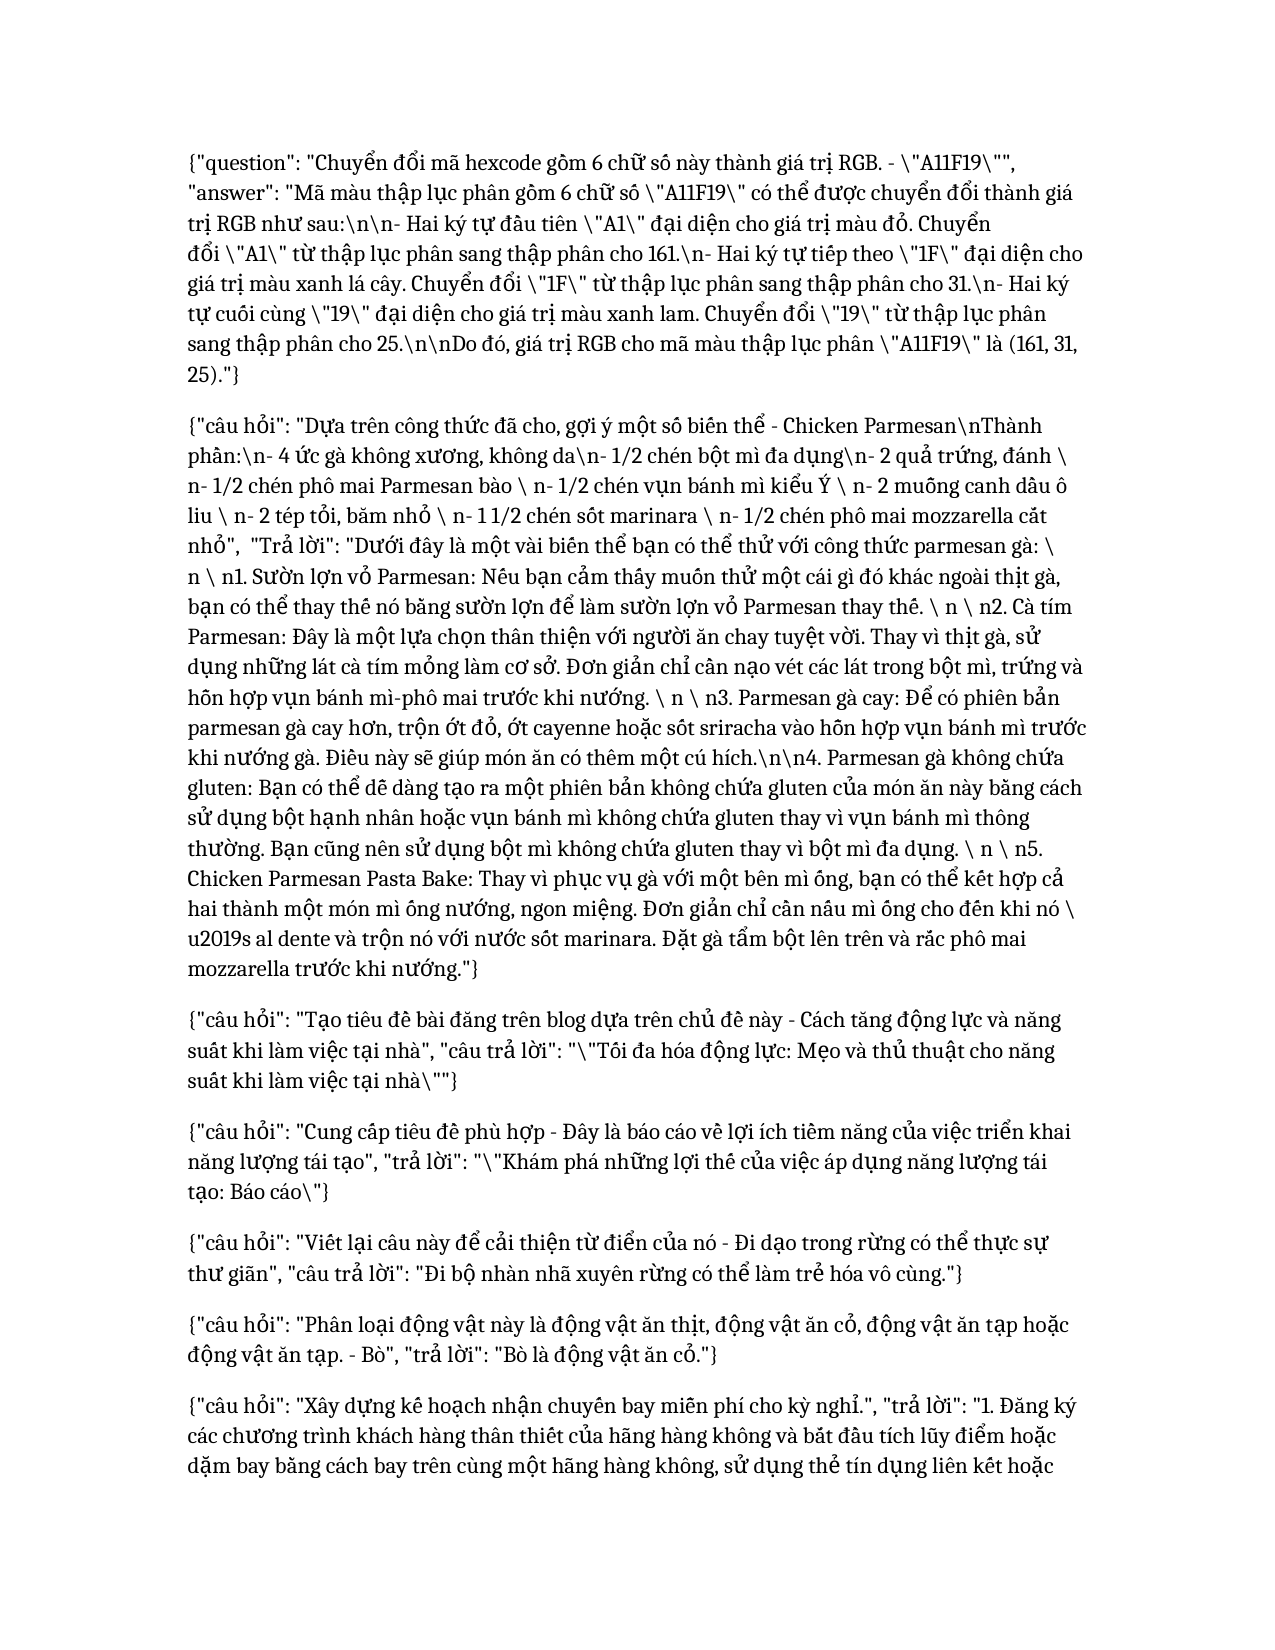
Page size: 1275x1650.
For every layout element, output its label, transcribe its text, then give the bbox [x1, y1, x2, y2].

text {"câu hỏi": "Cung cấp tiêu đề phù hợp - Đây là báo cáo về lợi ích tiềm năng của việc triển khai năng lượng tái tạo", "trả lời": "\"Khám phá những lợi thế của việc áp dụng năng lượng tái tạo: Báo cáo\"} [187, 1119, 1087, 1206]
text {"câu hỏi": "Tạo tiêu đề bài đăng trên blog dựa trên chủ đề này - Cách tăng động lực và năng suất khi làm việc tại nhà", "câu trả lời": "\"Tối đa hóa động lực: Mẹo và thủ thuật cho năng suất khi làm việc tại nhà\""} [187, 1007, 1087, 1094]
text {"câu hỏi": "Viết lại câu này để cải thiện từ điển của nó - Đi dạo trong rừng có thể thực sự thư giãn", "câu trả lời": "Đi bộ nhàn nhã xuyên rừng có thể làm trẻ hóa vô cùng."} [187, 1230, 1087, 1287]
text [187, 1393, 1087, 1479]
text {"câu hỏi": "Phân loại động vật này là động vật ăn thịt, động vật ăn cỏ, động vật ăn tạp hoặc động vật ăn tạp. - Bò", "trả lời": "Bò là động vật ăn cỏ."} [187, 1311, 1087, 1368]
text {"câu hỏi": "Dựa trên công thức đã cho, gợi ý một số biến thể - Chicken Parmesan\nThành phần:\n- 4 ức gà không xương, không da\n- 1/2 chén bột mì đa dụng\n- 2 quả trứng, đánh \ n- 1/2 chén phô mai Parmesan bào \ n- 1/2 chén vụn bánh mì kiểu Ý \ n- 2 muỗng canh dầu ô liu \ n- 2 tép tỏi, băm nhỏ \ n- 1 1/2 chén sốt marinara \ n- 1/2 chén phô mai mozzarella cắt nhỏ", "Trả lời": "Dưới đây là một vài biến thể bạn có thể thử với công thức parmesan gà: \ n \ n1. Sườn lợn vỏ Parmesan: Nếu bạn cảm thấy muốn thử một cái gì đó khác ngoài thịt gà, bạn có thể thay thế nó bằng sườn lợn để làm sườn lợn vỏ Parmesan thay thế. \ n \ n2. Cà tím Parmesan: Đây là một lựa chọn thân thiện với người ăn chay tuyệt vời. Thay vì thịt gà, sử dụng những lát cà tím mỏng làm cơ sở. Đơn giản chỉ cần nạo vét các lát trong bột mì, trứng và hỗn hợp vụn bánh mì-phô mai trước khi nướng. \ n \ n3. Parmesan gà cay: Để có phiên bản parmesan gà cay hơn, trộn ớt đỏ, ớt cayenne hoặc sốt sriracha vào hỗn hợp vụn bánh mì trước khi nướng gà. Điều này sẽ giúp món ăn có thêm một cú hích.\n\n4. Parmesan gà không chứa gluten: Bạn có thể dễ dàng tạo ra một phiên bản không chứa gluten của món ăn này bằng cách sử dụng bột hạnh nhân hoặc vụn bánh mì không chứa gluten thay vì vụn bánh mì thông thường. Bạn cũng nên sử dụng bột mì không chứa gluten thay vì bột mì đa dụng. \ n \ n5. Chicken Parmesan Pasta Bake: Thay vì phục vụ gà với một bên mì ống, bạn có thể kết hợp cả hai thành một món mì ống nướng, ngon miệng. Đơn giản chỉ cần nấu mì ống cho đến khi nó \ u2019s al dente và trộn nó với nước sốt marinara. Đặt gà tẩm bột lên trên và rắc phô mai mozzarella trước khi nướng."} [187, 412, 1087, 983]
text {"question": "Chuyển đổi mã hexcode gồm 6 chữ số này thành giá trị RGB. - \"A11F19\"", "answer": "Mã màu thập lục phân gồm 6 chữ số \"A11F19\" có thể được chuyển đổi thành giá trị RGB như sau:\n\n- Hai ký tự đầu tiên \"A1\" đại diện cho giá trị màu đỏ. Chuyển đổi \"A1\" từ thập lục phân sang thập phân cho 161.\n- Hai ký tự tiếp theo \"1F\" đại diện cho giá trị màu xanh lá cây. Chuyển đổi \"1F\" từ thập lục phân sang thập phân cho 31.\n- Hai ký tự cuối cùng \"19\" đại diện cho giá trị màu xanh lam. Chuyển đổi \"19\" từ thập lục phân sang thập phân cho 25.\n\nDo đó, giá trị RGB cho mã màu thập lục phân \"A11F19\" là (161, 31, 25)."} [187, 150, 1087, 388]
